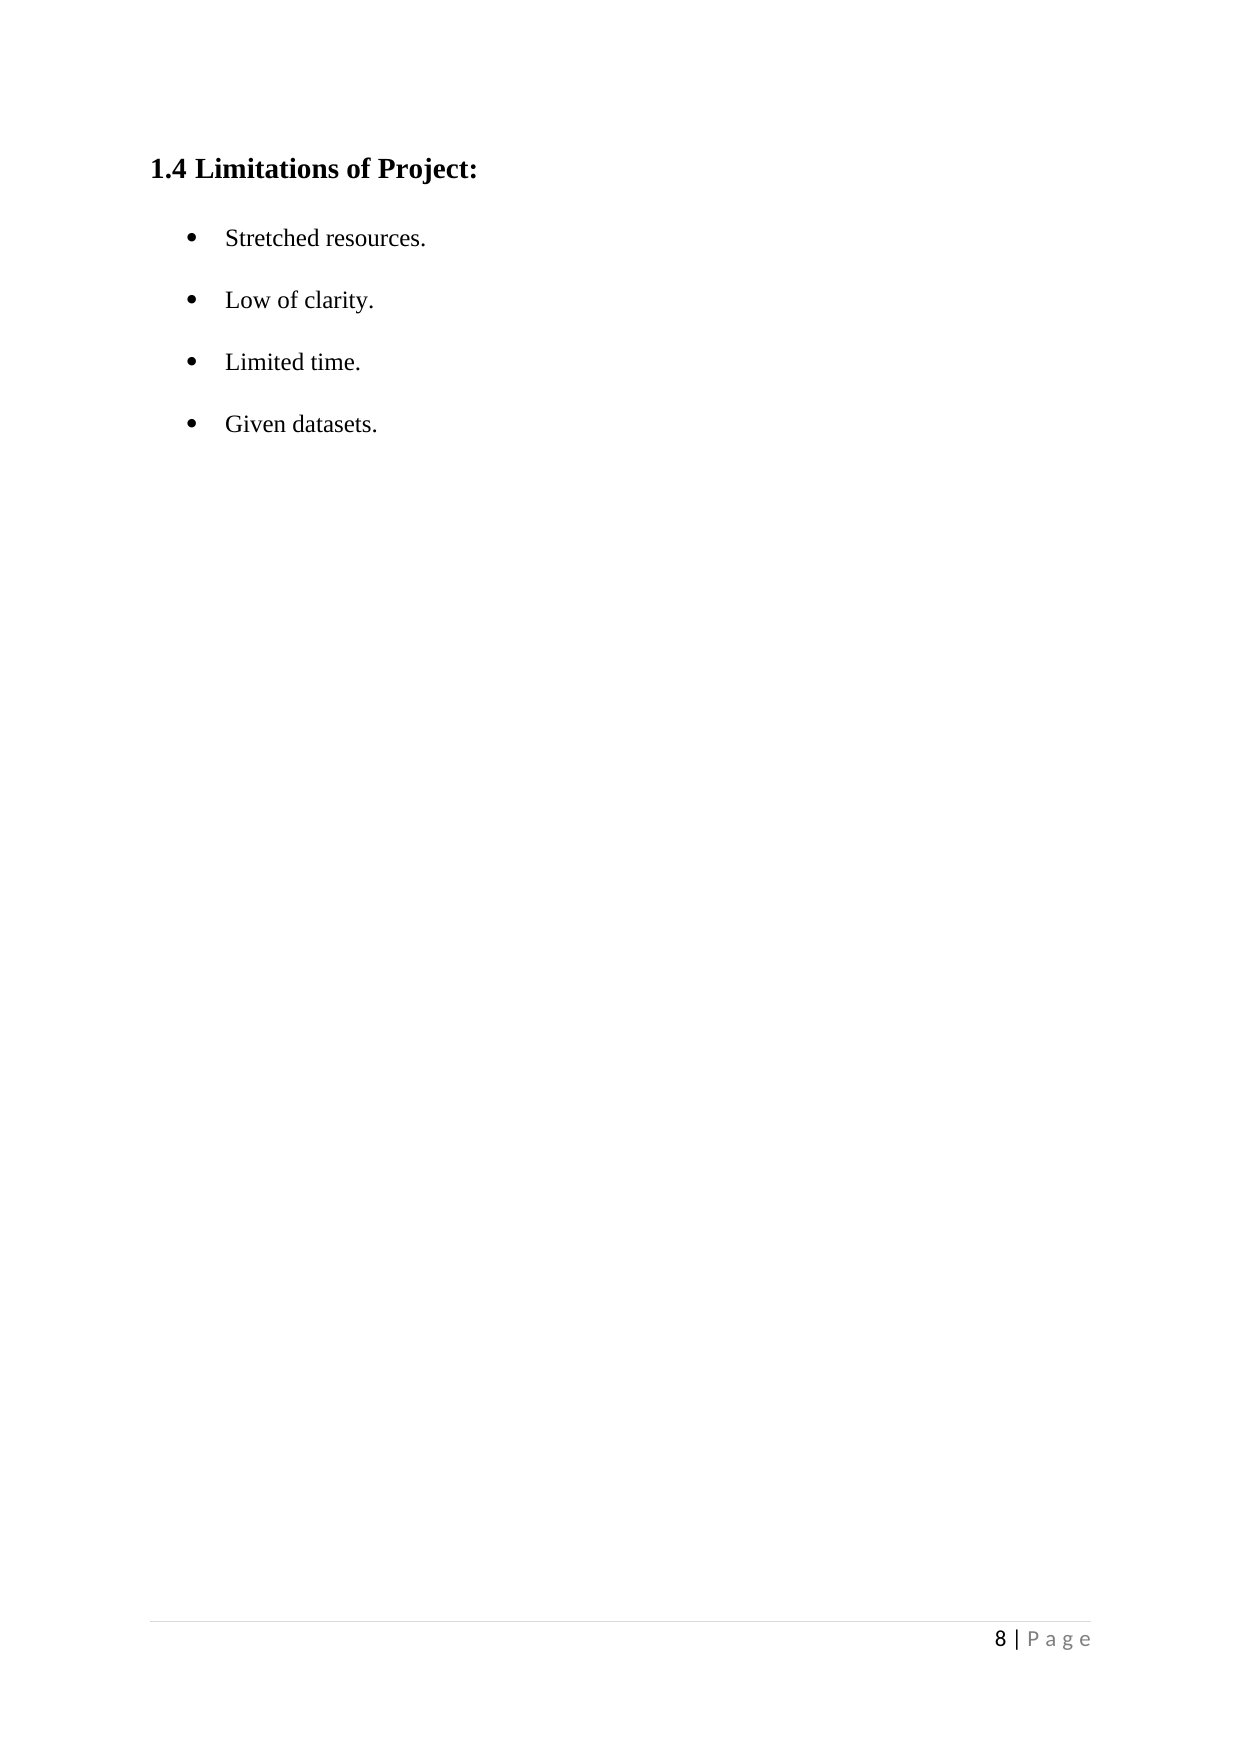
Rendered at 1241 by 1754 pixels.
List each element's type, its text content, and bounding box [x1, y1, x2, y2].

list Limited time. [187, 347, 1091, 376]
list Limitations of Project: [150, 151, 1091, 184]
list Given datasets. [187, 409, 1091, 438]
list Stretched resources. [187, 223, 1091, 252]
list Low of clarity. [187, 285, 1091, 314]
